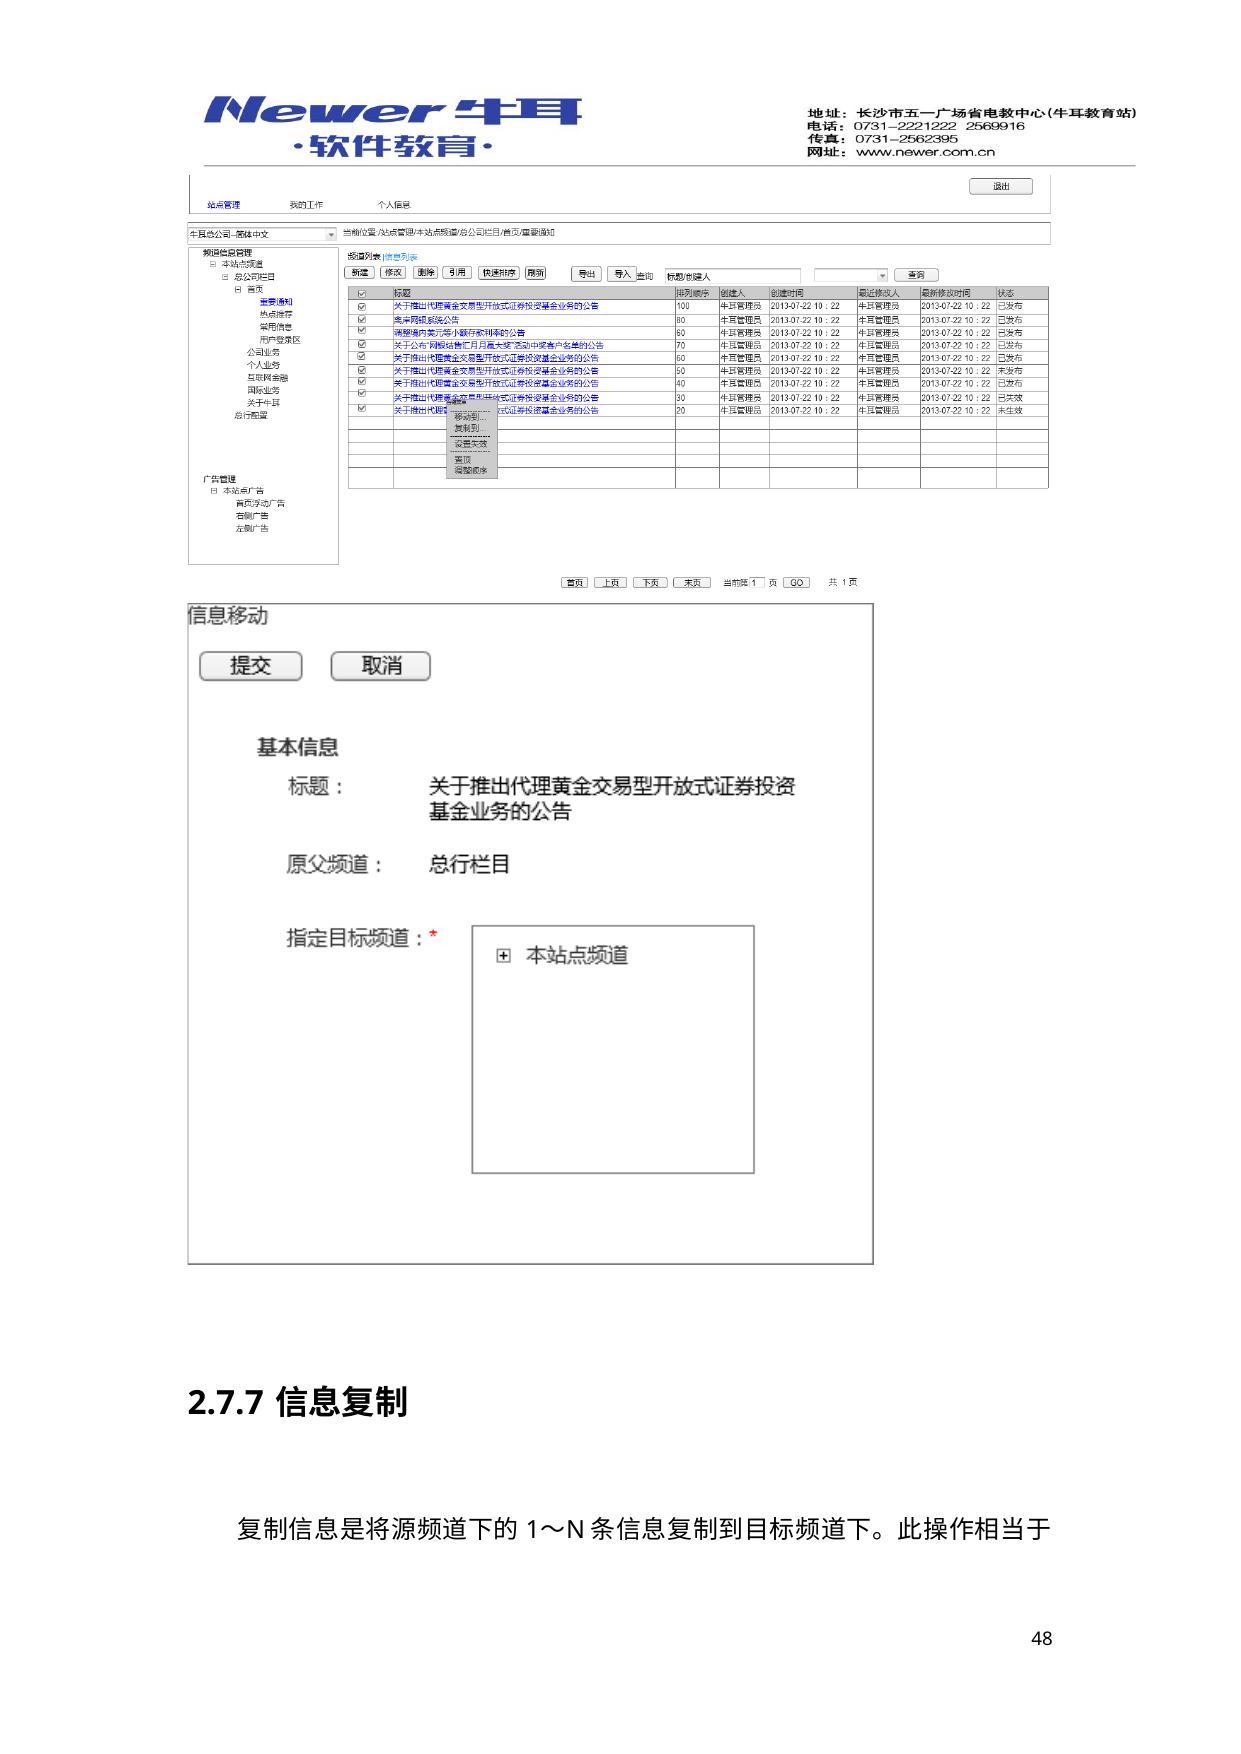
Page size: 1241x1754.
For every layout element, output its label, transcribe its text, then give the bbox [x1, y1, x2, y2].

picture [187, 88, 1152, 167]
subtitle 信息复制 [187, 1367, 1053, 1432]
picture [187, 175, 1051, 588]
picture [187, 603, 874, 1265]
text 复制信息是将源频道下的1～N条信息复制到目标频道下。此操作相当于资源管理器中的复制操作。例如，将A频道下的B信息复制到C频道，此操作相当于在C频道下增加B信息。 [187, 1495, 1053, 1560]
